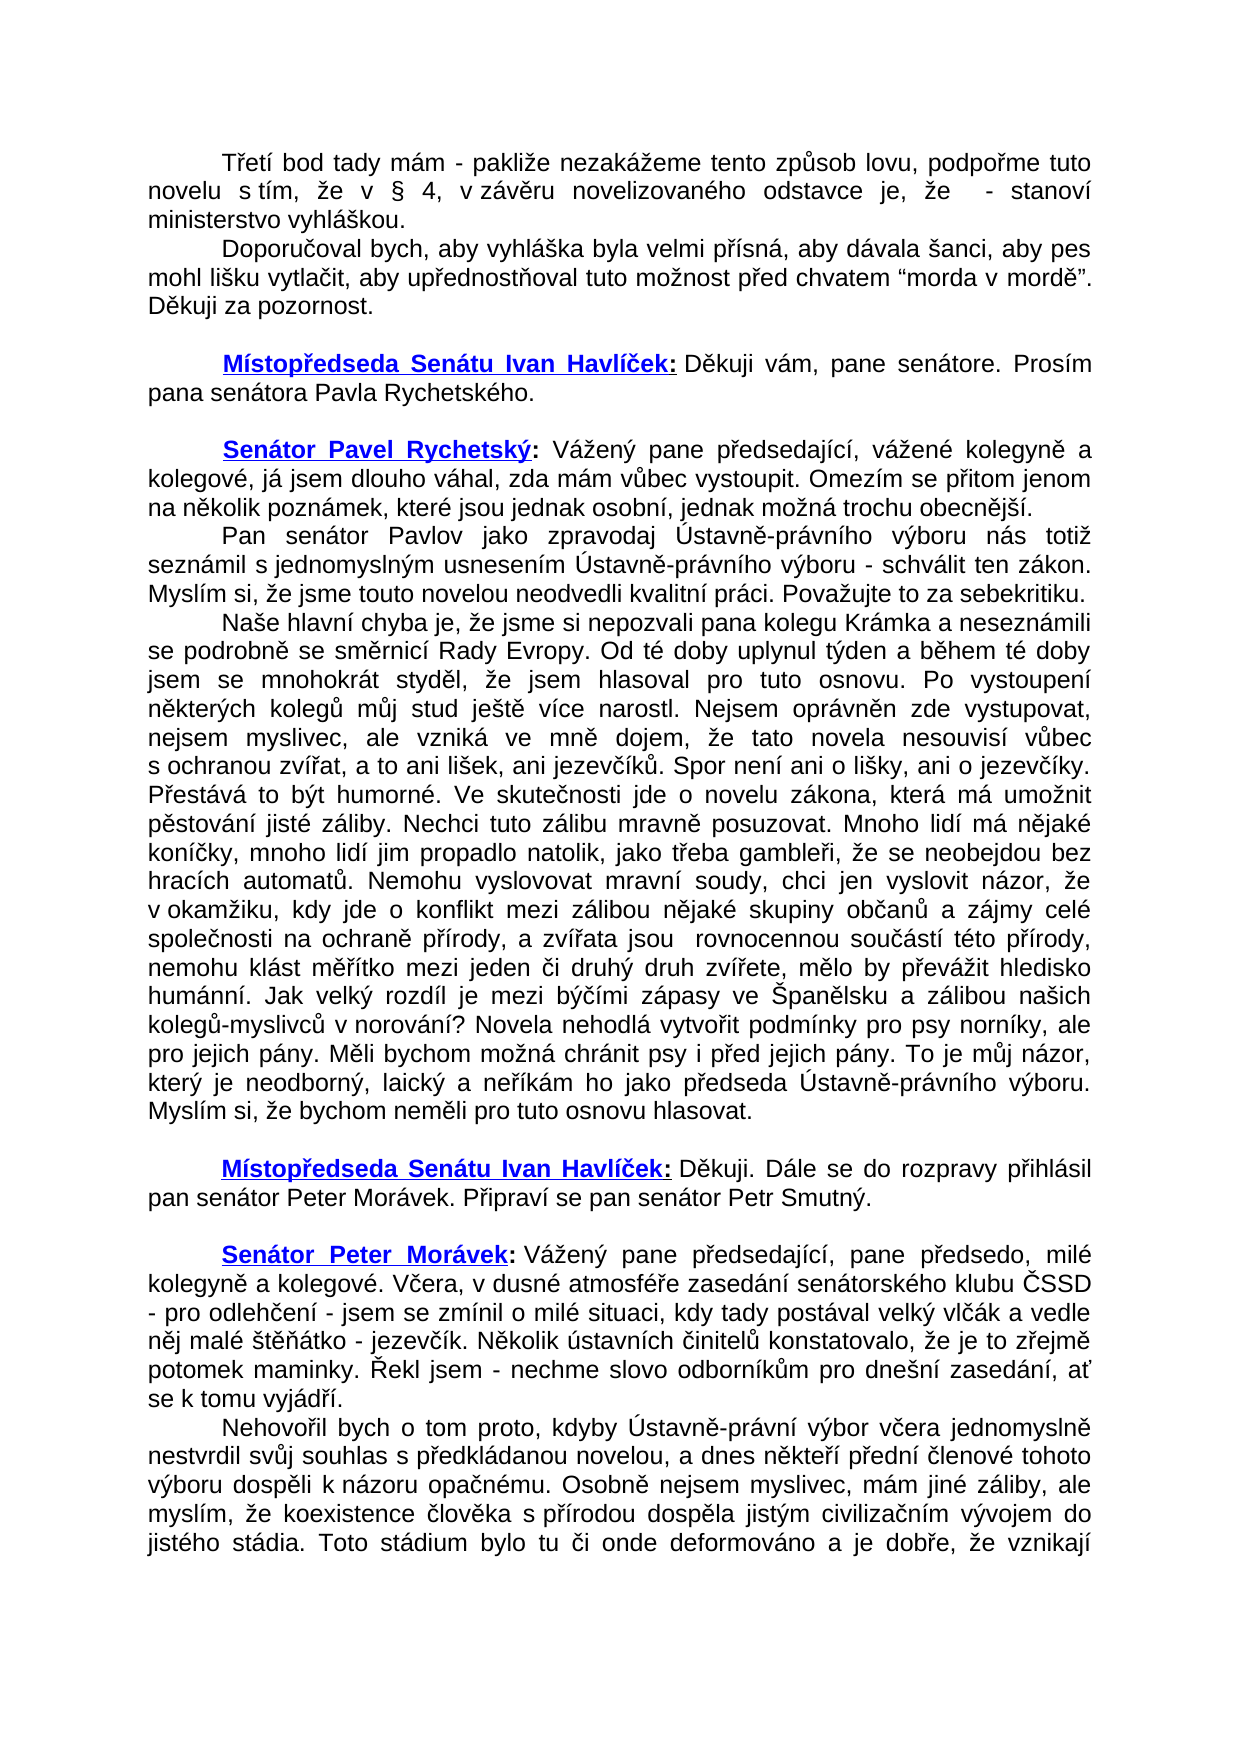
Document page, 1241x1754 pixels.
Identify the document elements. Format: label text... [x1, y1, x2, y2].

text Pan senátor Pavlov jako zpravodaj Ústavně-právního výboru nás totiž seznámil s jednomyslným usnesením Ústavně-právního výboru - schválit ten zákon. Myslím si, že jsme touto novelou neodvedli kvalitní práci. Považujte to za sebekritiku. [148, 521, 1093, 608]
text Místopředseda Senátu Ivan Havlíček: Děkuji vám, pane senátore. Prosím pana senátora Pavla Rychetského. [148, 349, 1093, 406]
text Doporučoval bych, aby vyhláška byla velmi přísná, aby dávala šanci, aby pes mohl lišku vytlačit, aby upřednostňoval tuto možnost před chvatem “morda v mordě”. Děkuji za pozornost. [148, 234, 1093, 320]
text Naše hlavní chyba je, že jsme si nepozvali pana kolegu Krámka a neseznámili se podrobně se směrnicí Rady Evropy. Od té doby uplynul týden a během té doby jsem se mnohokrát styděl, že jsem hlasoval pro tuto osnovu. Po vystoupení některých kolegů můj stud ještě více narostl. Nejsem oprávněn zde vystupovat, nejsem myslivec, ale vzniká ve mně dojem, že tato novela nesouvisí vůbec s ochranou zvířat, a to ani lišek, ani jezevčíků. Spor není ani o lišky, ani o jezevčíky. Přestává to být humorné. Ve skutečnosti jde o novelu zákona, která má umožnit pěstování jisté záliby. Nechci tuto zálibu mravně posuzovat. Mnoho lidí má nějaké koníčky, mnoho lidí jim propadlo natolik, jako třeba gambleři, že se neobejdou bez hracích automatů. Nemohu vyslovovat mravní soudy, chci jen vyslovit názor, že v okamžiku, kdy jde o konflikt mezi zálibou nějaké skupiny občanů a zájmy celé společnosti na ochraně přírody, a zvířata jsou rovnocennou součástí této přírody, nemohu klást měřítko mezi jeden či druhý druh zvířete, mělo by převážit hledisko humánní. Jak velký rozdíl je mezi býčími zápasy ve Španělsku a zálibou našich kolegů-myslivců v norování? Novela nehodlá vytvořit podmínky pro psy norníky, ale pro jejich pány. Měli bychom možná chránit psy i před jejich pány. To je můj názor, který je neodborný, laický a neříkám ho jako předseda Ústavně-právního výboru. Myslím si, že bychom neměli pro tuto osnovu hlasovat. [148, 608, 1093, 1125]
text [148, 1413, 1093, 1556]
text Třetí bod tady mám - pakliže nezakážeme tento způsob lovu, podpořme tuto novelu s tím, že v § 4, v závěru novelizovaného odstavce je, že - stanoví ministerstvo vyhláškou. [148, 148, 1093, 234]
text Senátor Pavel Rychetský: Vážený pane předsedající, vážené kolegyně a kolegové, já jsem dlouho váhal, zda mám vůbec vystoupit. Omezím se přitom jenom na několik poznámek, které jsou jednak osobní, jednak možná trochu obecnější. [148, 435, 1093, 521]
text Senátor Peter Morávek: Vážený pane předsedající, pane předsedo, milé kolegyně a kolegové. Včera, v dusné atmosféře zasedání senátorského klubu ČSSD - pro odlehčení - jsem se zmínil o milé situaci, kdy tady postával velký vlčák a vedle něj malé štěňátko - jezevčík. Několik ústavních činitelů konstatovalo, že je to zřejmě potomek maminky. Řekl jsem - nechme slovo odborníkům pro dnešní zasedání, ať se k tomu vyjádří. [148, 1240, 1093, 1413]
text Místopředseda Senátu Ivan Havlíček: Děkuji. Dále se do rozpravy přihlásil pan senátor Peter Morávek. Připraví se pan senátor Petr Smutný. [148, 1154, 1093, 1211]
